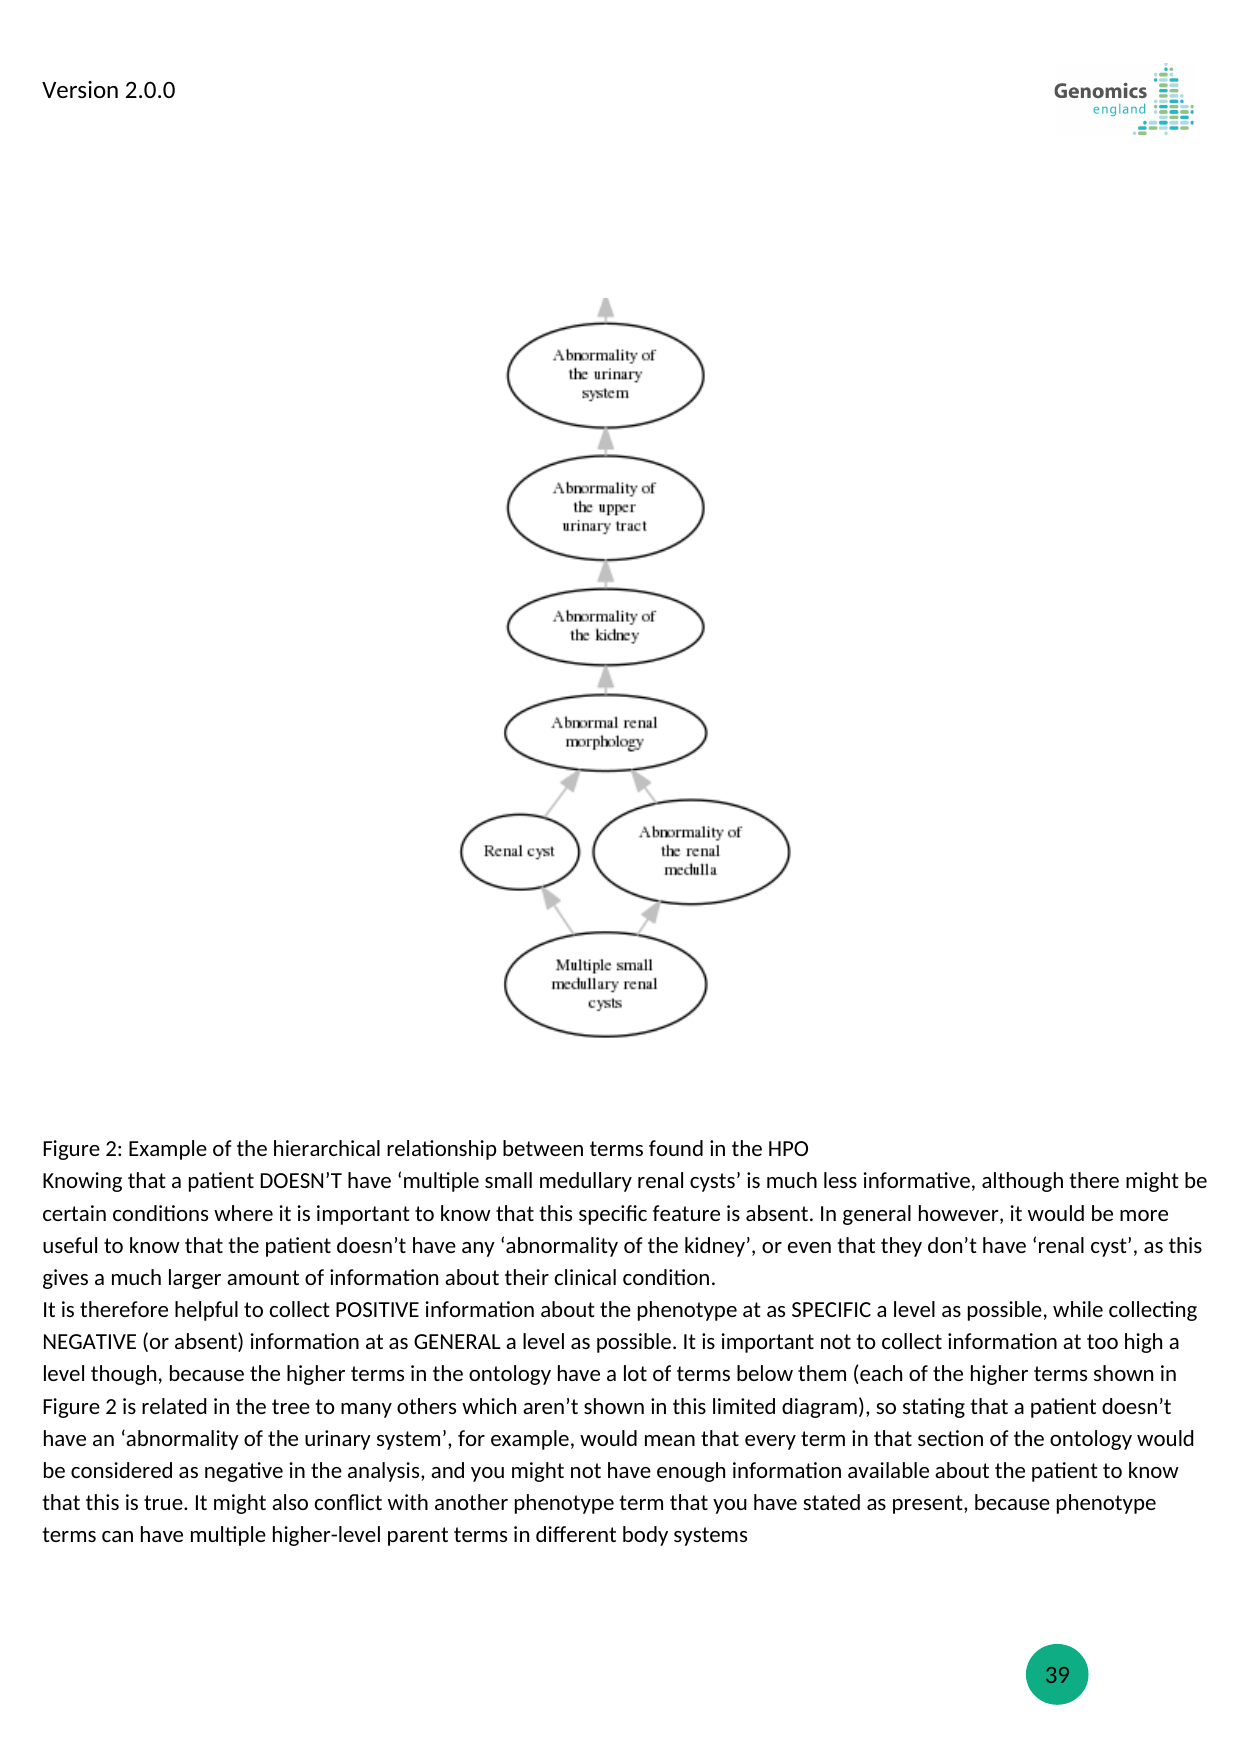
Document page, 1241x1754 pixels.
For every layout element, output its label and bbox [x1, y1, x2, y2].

picture [1054, 63, 1194, 135]
text [42, 320, 1211, 1583]
